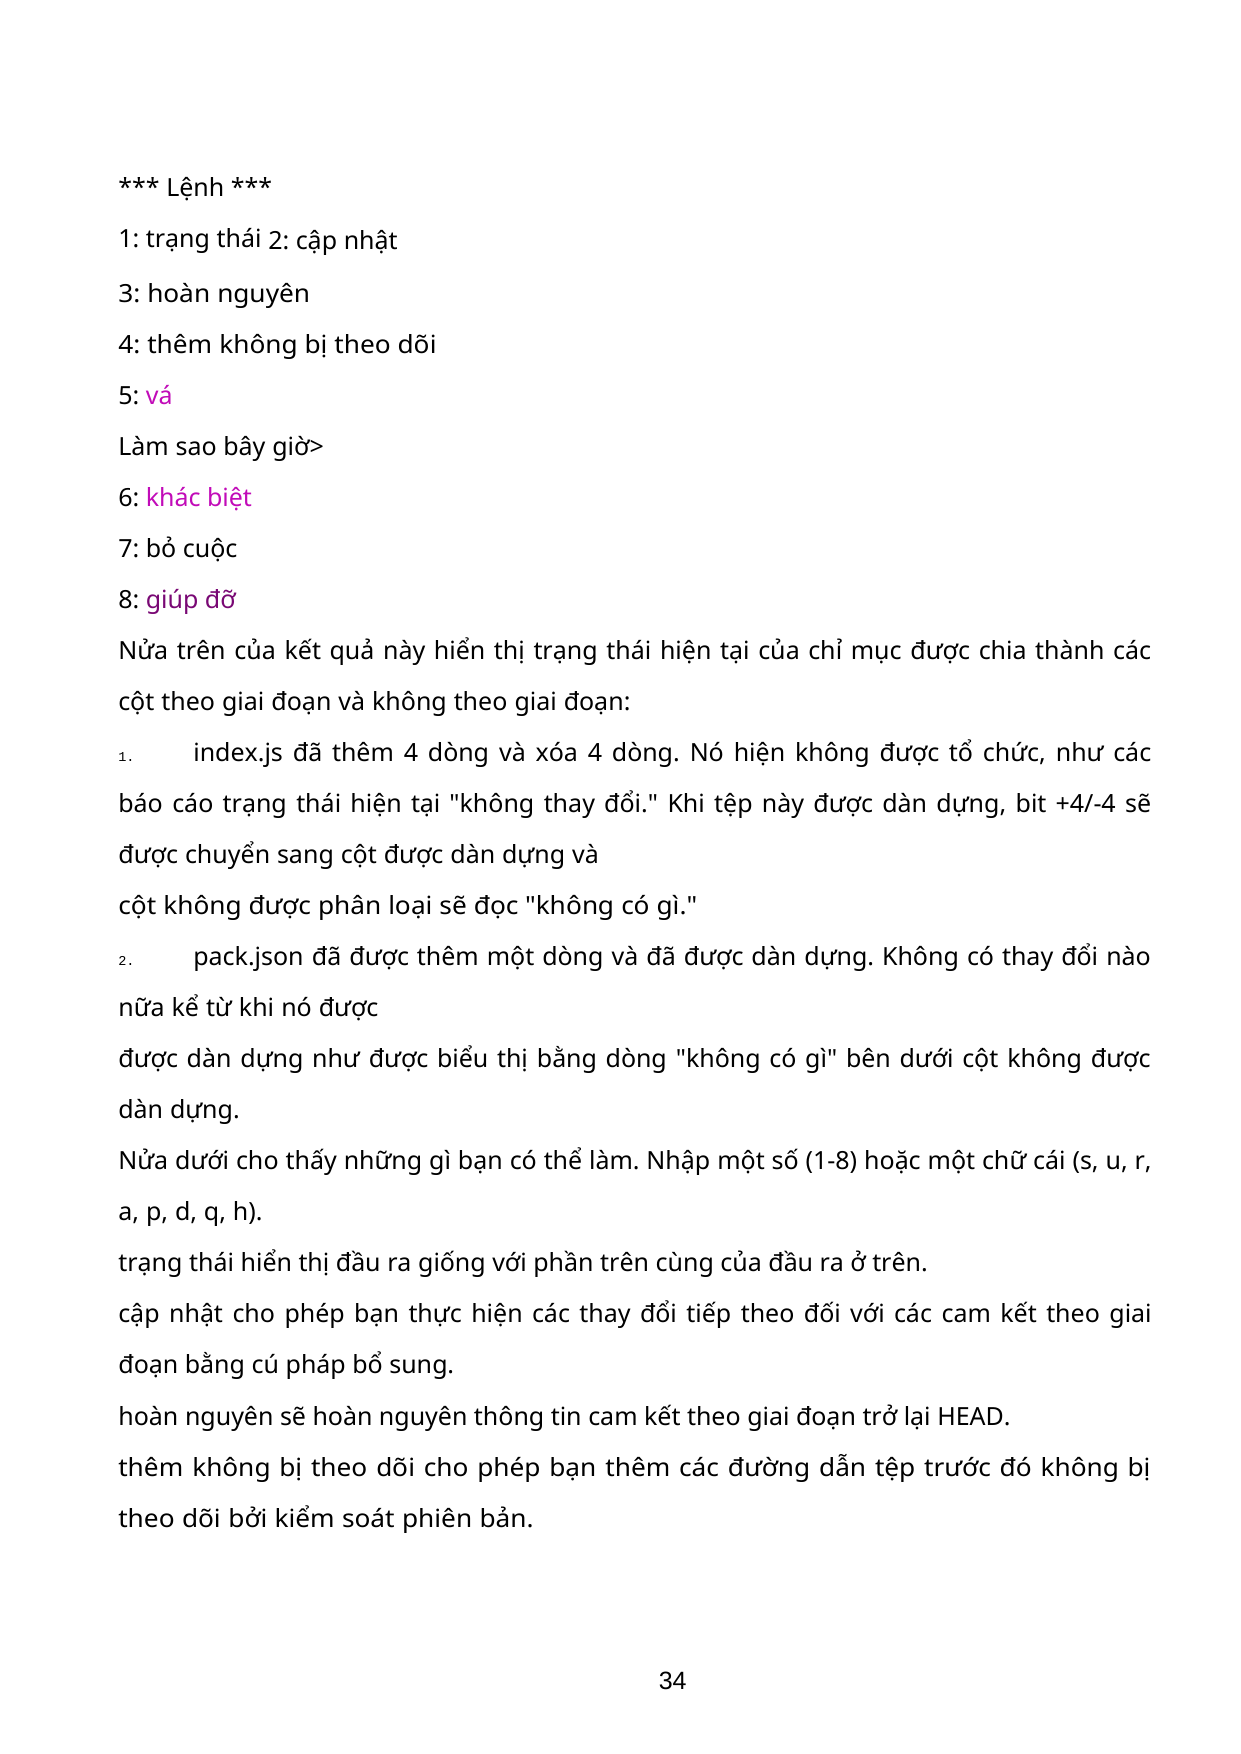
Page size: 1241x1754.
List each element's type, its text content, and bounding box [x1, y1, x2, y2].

list index.js đã thêm 4 dòng và xóa 4 dòng. Nó hiện không được tổ chức, như các báo cáo trạng thái hiện tại "không thay đổi." Khi tệp này được dàn dựng, bit +4/-4 sẽ được chuyển sang cột được dàn dựng và [118, 735, 1152, 871]
text 6: khác biệt [118, 479, 1152, 513]
text cột không được phân loại sẽ đọc "không có gì." [118, 888, 1152, 922]
text Làm sao bây giờ> [118, 428, 1152, 462]
text 8: giúp đỡ [118, 582, 1152, 616]
text hoàn nguyên sẽ hoàn nguyên thông tin cam kết theo giai đoạn trở lại HEAD. [118, 1398, 1152, 1432]
text cập nhật cho phép bạn thực hiện các thay đổi tiếp theo đối với các cam kết theo giai đoạn bằng cú pháp bổ sung. [118, 1296, 1152, 1381]
text 1: trạng thái 2: cập nhật [118, 220, 1152, 257]
text Nửa dưới cho thấy những gì bạn có thể làm. Nhập một số (1-8) hoặc một chữ cái (s, u, r, a, p, d, q, h). [118, 1143, 1152, 1228]
text Nửa trên của kết quả này hiển thị trạng thái hiện tại của chỉ mục được chia thành các cột theo giai đoạn và không theo giai đoạn: [118, 633, 1152, 718]
text 5: vá [118, 377, 1152, 411]
text trạng thái hiển thị đầu ra giống với phần trên cùng của đầu ra ở trên. [118, 1245, 1152, 1279]
text thêm không bị theo dõi cho phép bạn thêm các đường dẫn tệp trước đó không bị theo dõi bởi kiểm soát phiên bản. [118, 1449, 1152, 1534]
text được dàn dựng như được biểu thị bằng dòng "không có gì" bên dưới cột không được dàn dựng. [118, 1041, 1152, 1126]
text 4: thêm không bị theo dõi [118, 326, 1152, 360]
text 7: bỏ cuộc [118, 531, 1152, 564]
list pack.json đã được thêm một dòng và đã được dàn dựng. Không có thay đổi nào nữa kể từ khi nó được [118, 939, 1152, 1024]
text *** Lệnh *** [118, 169, 1152, 203]
text 3: hoàn nguyên [118, 275, 1152, 309]
